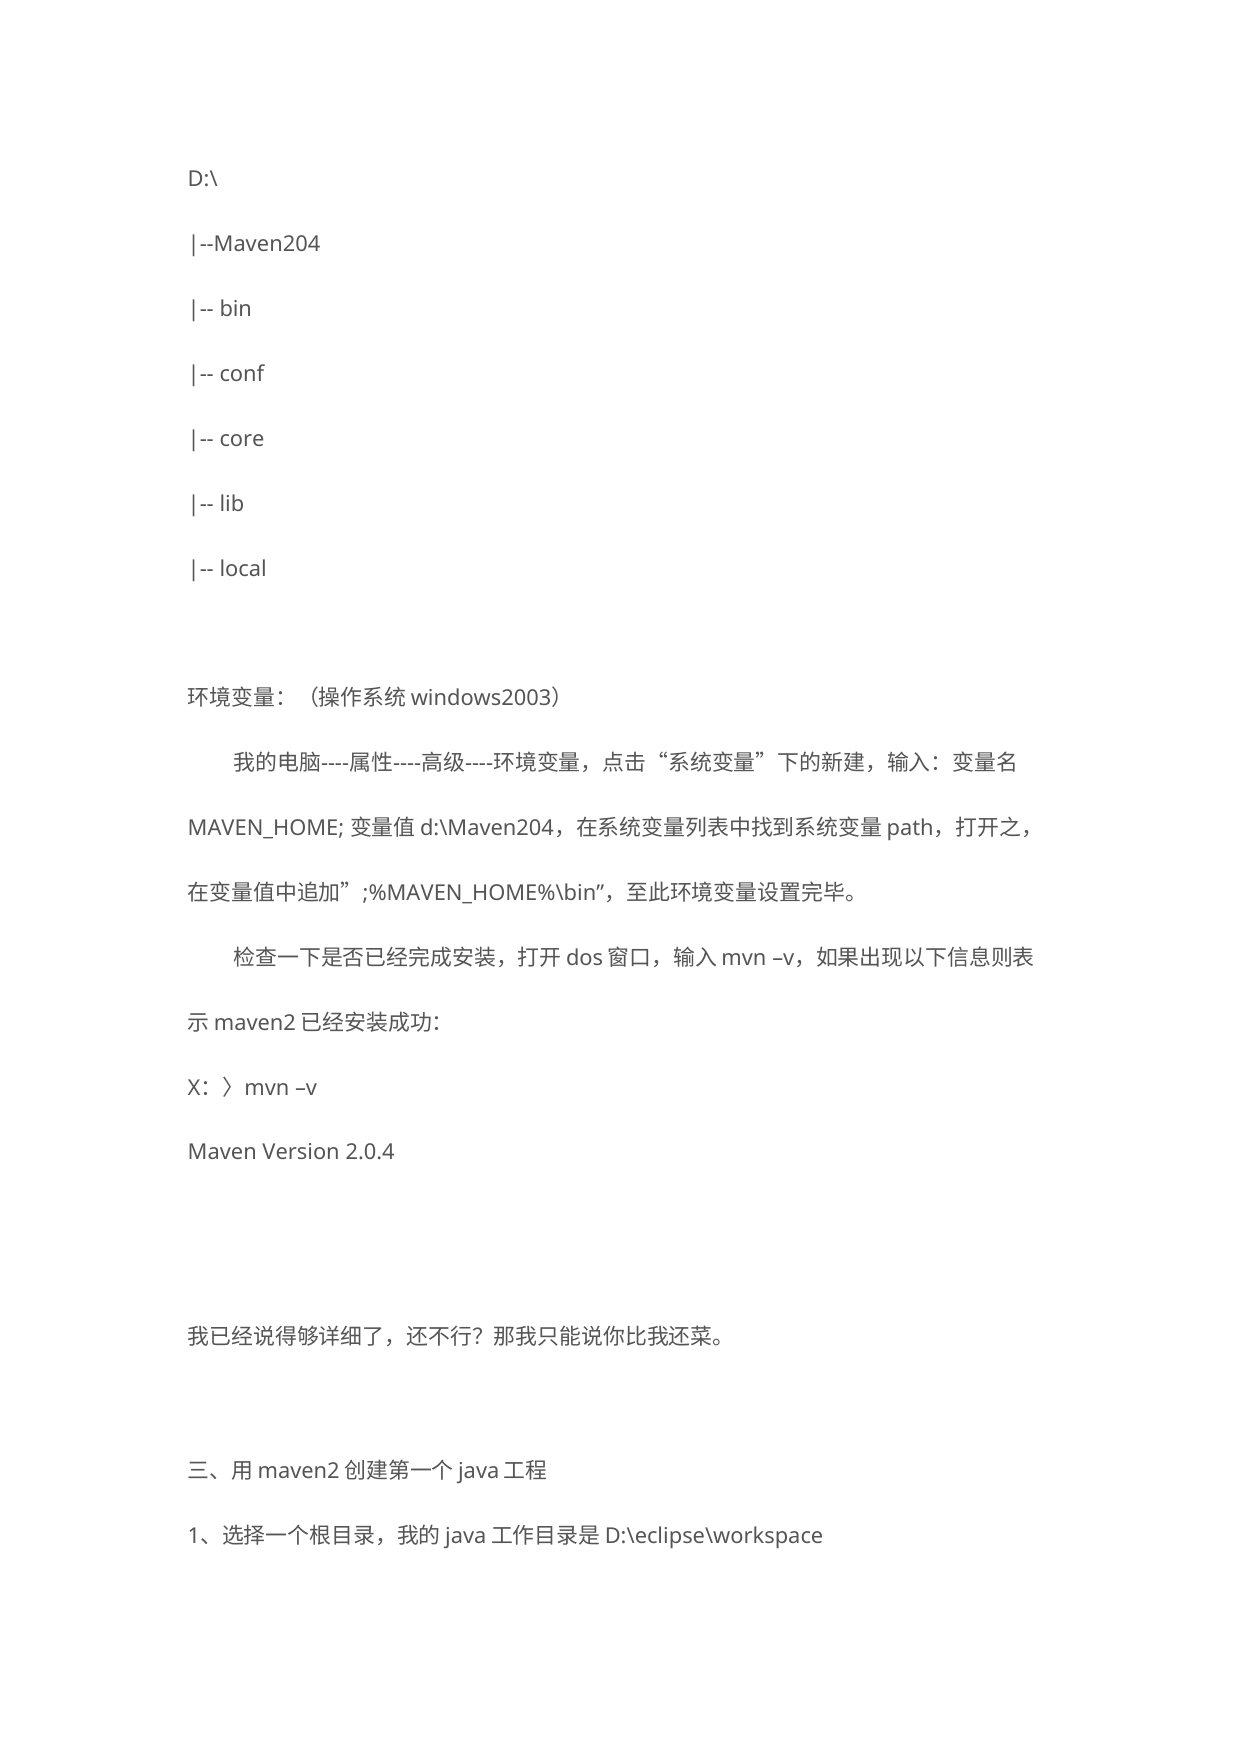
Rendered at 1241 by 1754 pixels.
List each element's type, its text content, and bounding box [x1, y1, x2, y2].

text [187, 1453, 1053, 1551]
text 我已经说得够详细了，还不行？那我只能说你比我还菜。 [187, 1197, 1053, 1359]
text 环境变量：（操作系统windows2003） 我的电脑----属性----高级----环境变量，点击“系统变量”下的新建，输入：变量名 MAVEN_HOME; 变量值d:\Maven204，在系统变量列表中找到系统变量path，打开之，在变量值中追加”;%MAVEN_HOME%\bin”，至此环境变量设置完毕。 检查一下是否已经完成安装，打开dos窗口，输入mvn –v，如果出现以下信息则表示maven2已经安装成功： X：〉mvn –v Maven Version 2.0.4 [187, 614, 1053, 1167]
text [187, 162, 1053, 584]
